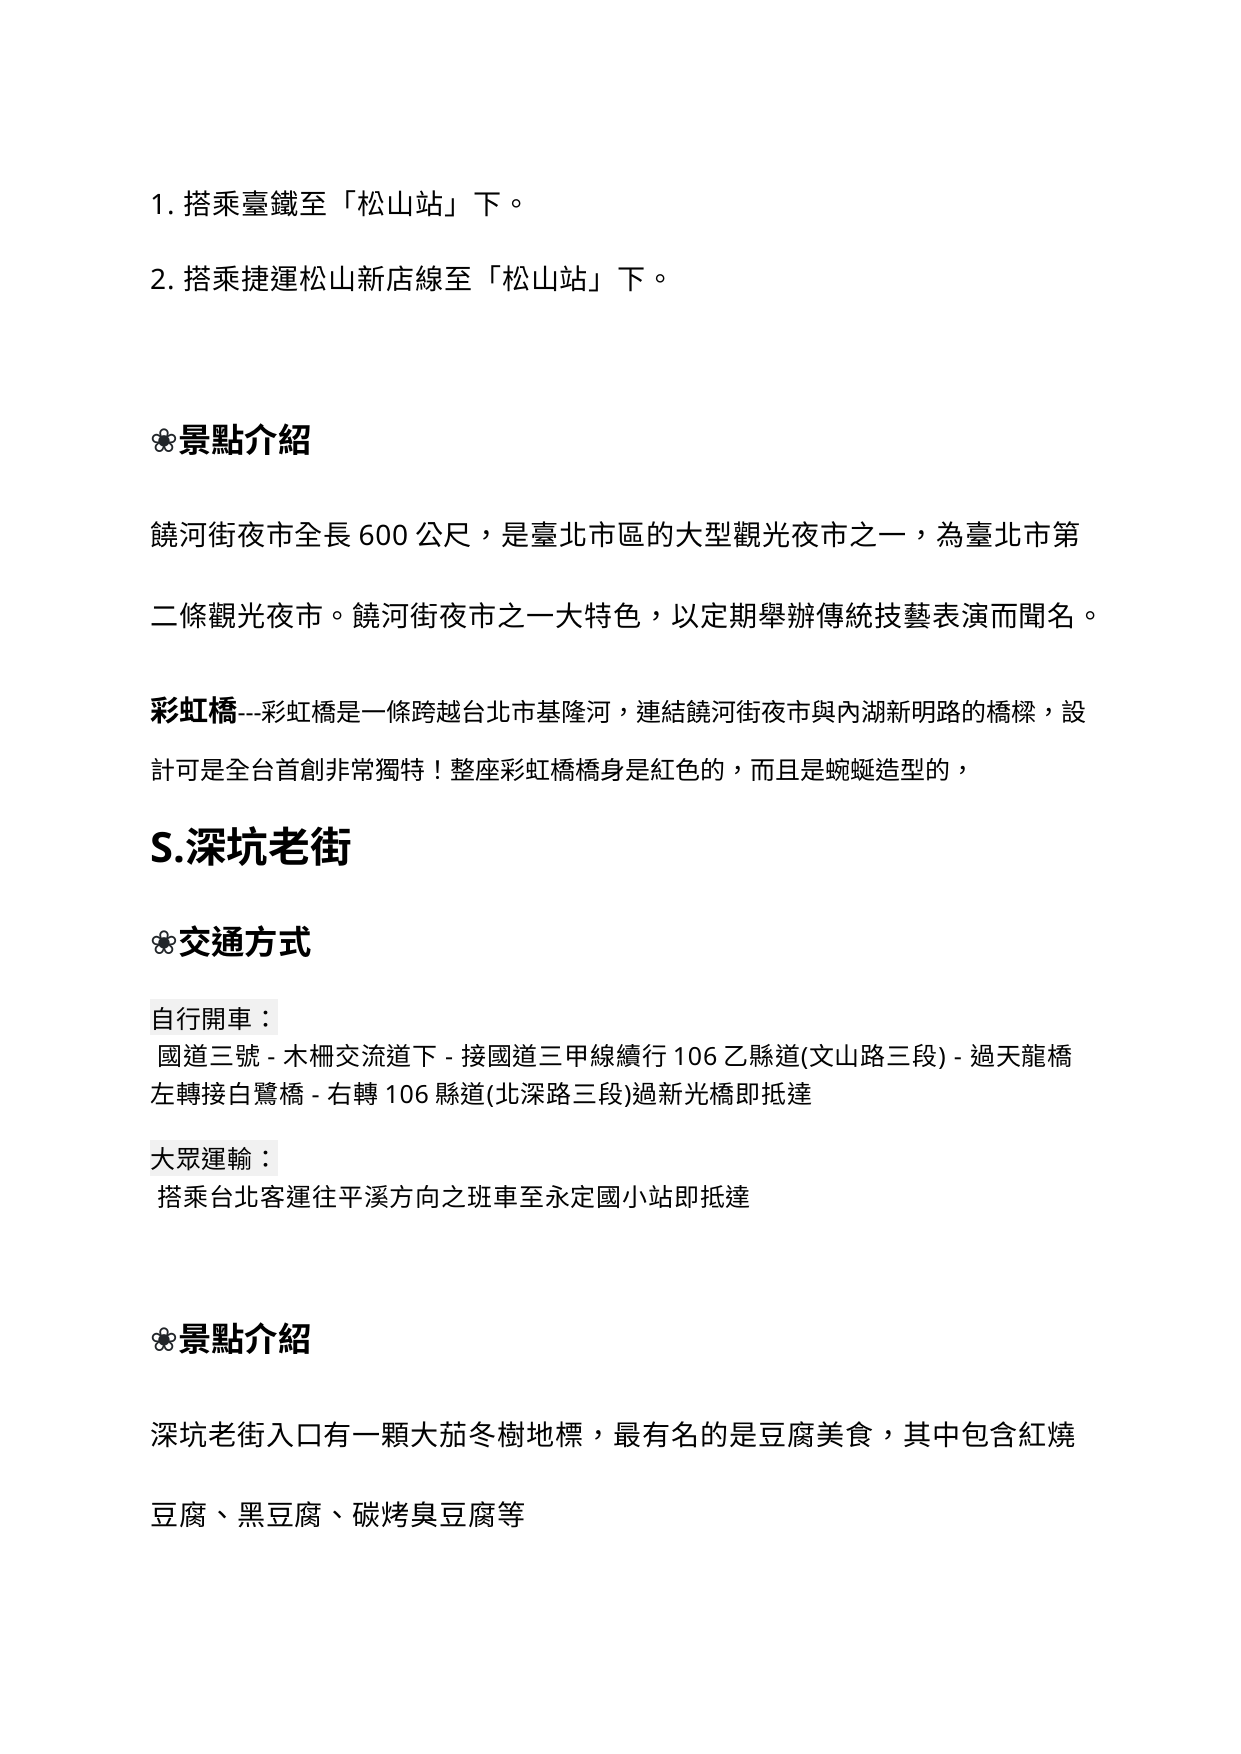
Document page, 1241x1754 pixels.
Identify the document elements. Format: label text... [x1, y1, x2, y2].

text 自行開車： [150, 998, 1090, 1036]
text 搭乘台北客運往平溪方向之班車至永定國小站即抵達 [150, 1176, 1090, 1214]
text 深坑老街入口有一顆大茄冬樹地標，最有名的是豆腐美食，其中包含紅燒豆腐、黑豆腐、碳烤臭豆腐等 [150, 1395, 1090, 1551]
text ❀景點介紹 [150, 400, 1090, 475]
text 饒河街夜市全長600公尺，是臺北市區的大型觀光夜市之一，為臺北市第二條觀光夜市。饒河街夜市之一大特色，以定期舉辦傳統技藝表演而聞名。 [150, 496, 1090, 652]
text 國道三號 - 木柵交流道下 - 接國道三甲線續行106乙縣道(文山路三段) - 過天龍橋左轉接白鷺橋 - 右轉106縣道(北深路三段)過新光橋即抵達 [150, 1036, 1090, 1111]
text 彩虹橋---彩虹橋是一條跨越台北市基隆河，連結饒河街夜市與內湖新明路的橋樑，設計可是全台首創非常獨特！整座彩虹橋橋身是紅色的，而且是蜿蜒造型的， [150, 672, 1090, 787]
text ❀交通方式 [150, 903, 1090, 978]
text ❀景點介紹 [150, 1300, 1090, 1375]
text 大眾運輸： [150, 1139, 1090, 1176]
text S.深坑老街 [150, 806, 1090, 881]
text 1. 搭乘臺鐵至「松山站」下。 2. 搭乘捷運松山新店線至「松山站」下。 [150, 164, 1090, 314]
